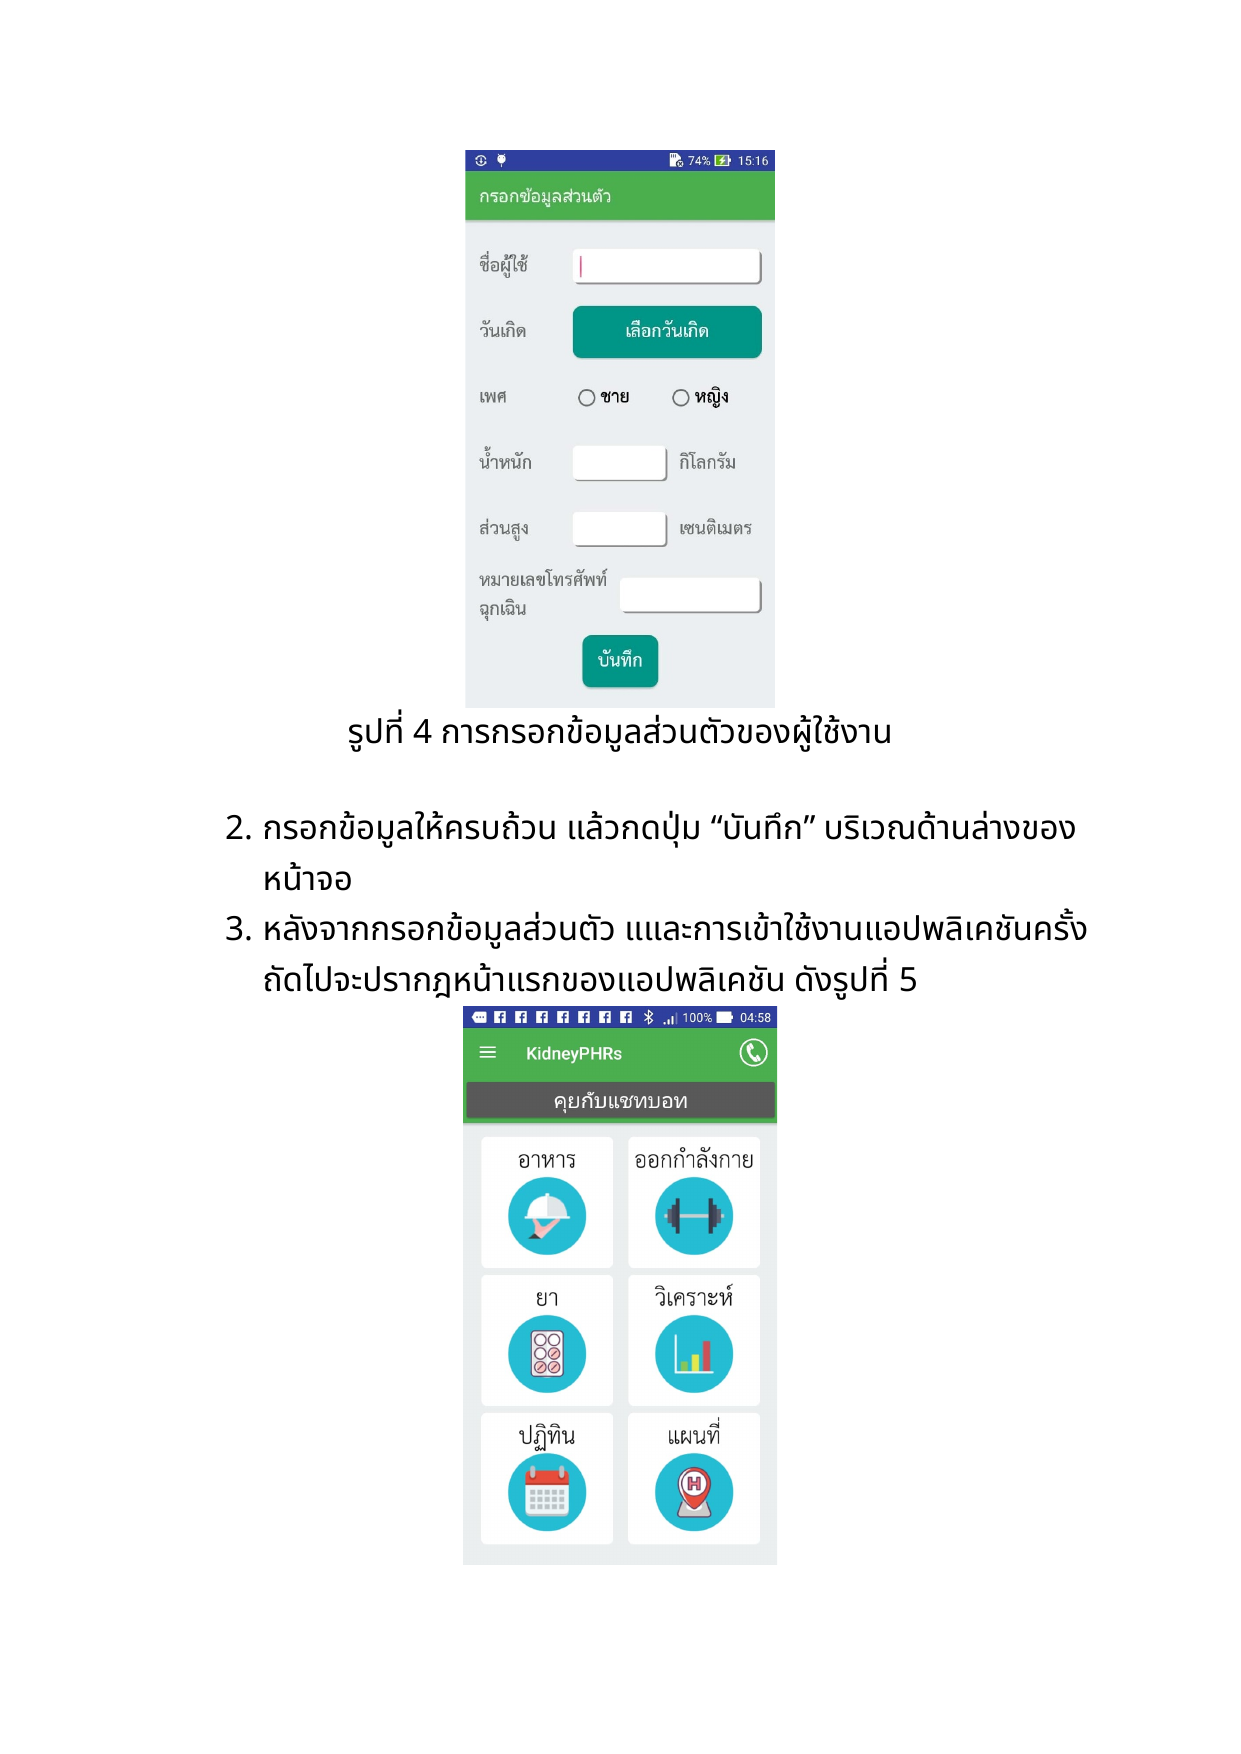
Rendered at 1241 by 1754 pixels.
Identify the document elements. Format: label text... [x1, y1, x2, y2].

list กรอกข้อมูลให้ครบถ้วน แล้วกดปุ่ม “บันทึก” บริเวณด้านล่างของหน้าจอ [225, 804, 1090, 905]
picture [465, 150, 775, 708]
list หลังจากกรอกข้อมูลส่วนตัว แและการเข้าใช้งานแอปพลิเคชันครั้งถัดไปจะปรากฎหน้าแรกของแอปพลิเคชัน ดังรูปที่ 5 [225, 905, 1090, 1006]
picture [463, 1006, 778, 1565]
text รูปที่ 4 การกรอกข้อมูลส่วนตัวของผู้ใช้งาน [150, 708, 1090, 758]
